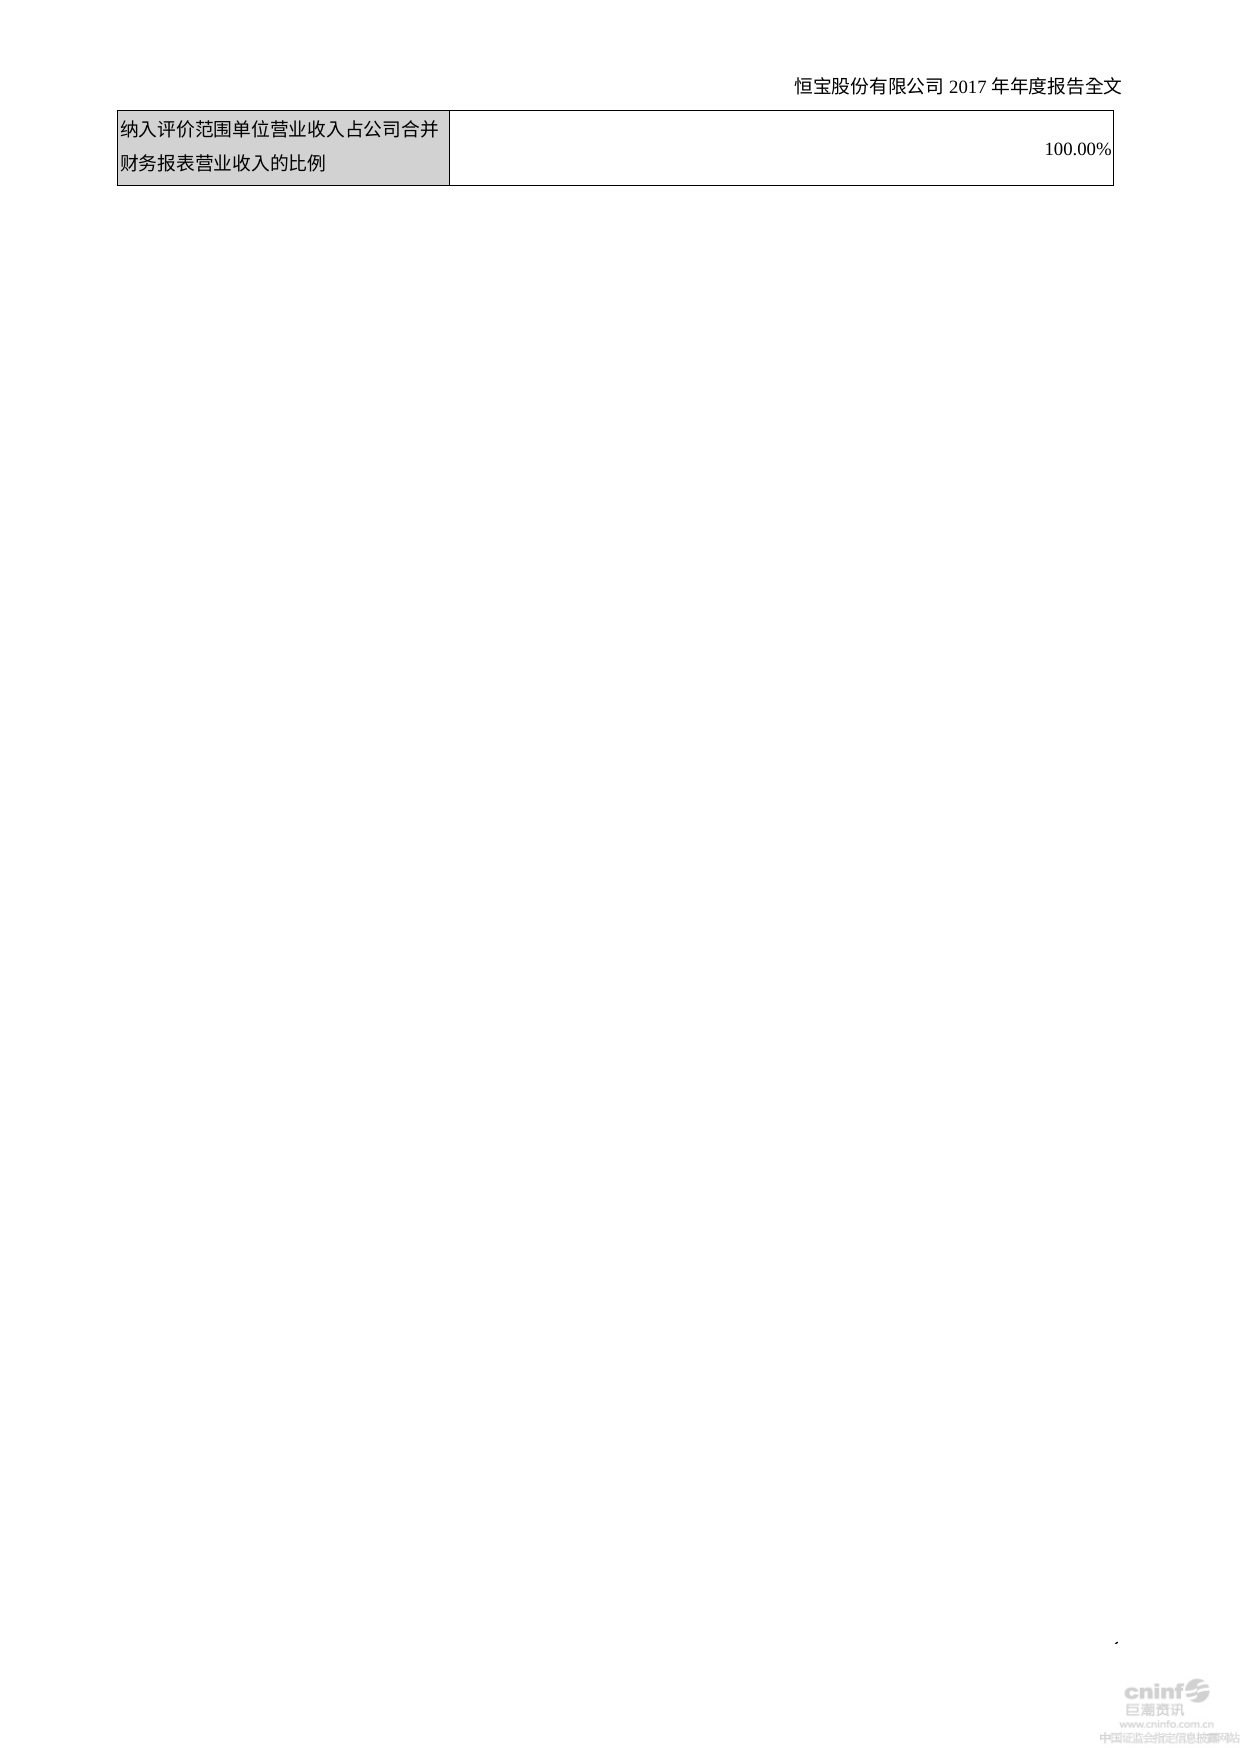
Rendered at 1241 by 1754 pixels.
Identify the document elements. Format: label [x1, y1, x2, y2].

picture [1099, 1673, 1241, 1754]
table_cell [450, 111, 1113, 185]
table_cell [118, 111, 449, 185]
